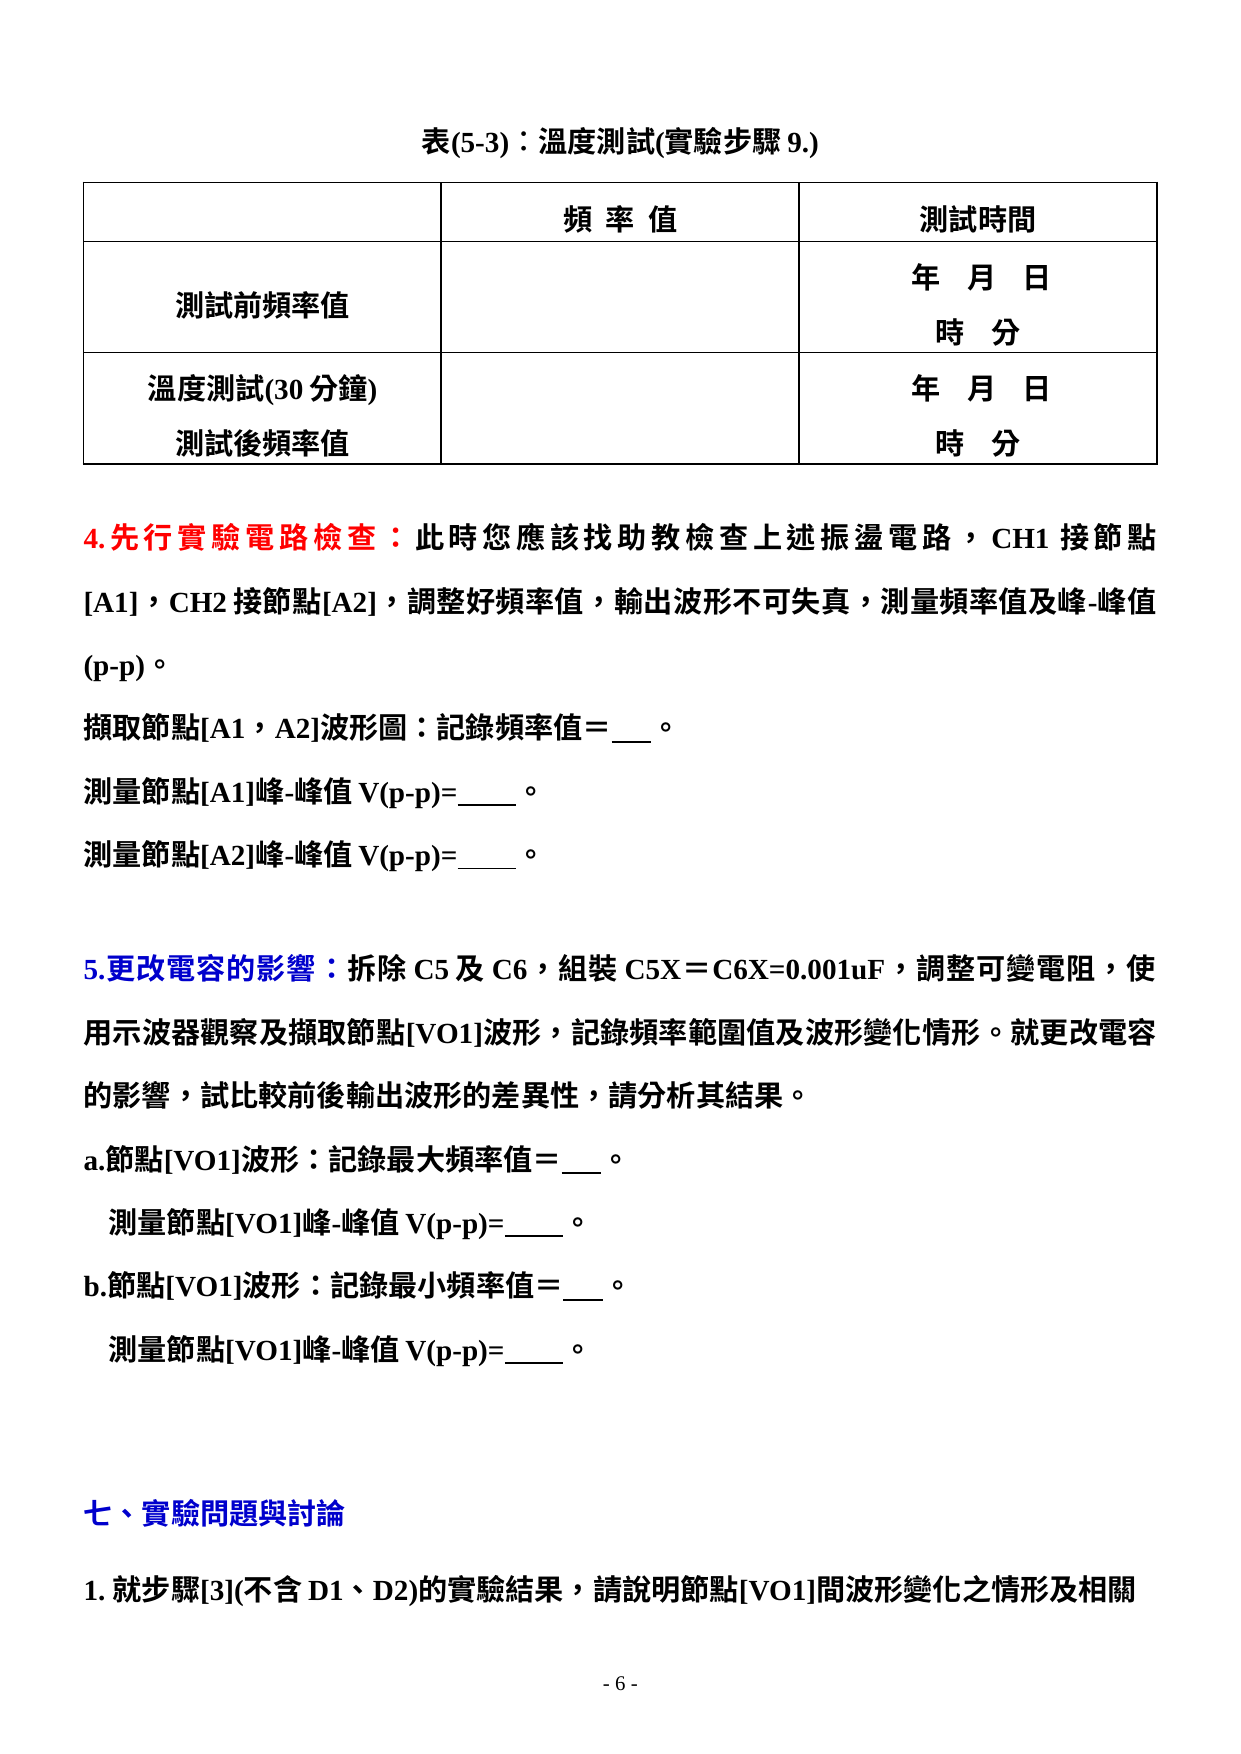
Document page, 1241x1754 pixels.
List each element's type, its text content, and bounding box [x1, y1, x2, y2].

text a.節點[VO1]波形：記錄最大頻率值＝ 。 [83, 1136, 1157, 1178]
table_header 測試時間 [800, 183, 1156, 241]
text 測量節點[A1]峰-峰值V(p-p)= 。 [83, 768, 1157, 811]
text b.節點[VO1]波形：記錄最小頻率值＝ 。 [83, 1263, 1157, 1305]
table_cell [442, 353, 798, 463]
text 5.更改電容的影響：拆除C5及C6，組裝C5X＝C6X=0.001uF，調整可變電阻，使用示波器觀察及擷取節點[VO1]波形，記錄頻率範圍值及波形變化情形。就更改電容的影響，試比較前後輸出波形的差異性，請分析其結果。 [83, 946, 1157, 1115]
text 測量節點[VO1]峰-峰值V(p-p)= 。 [108, 1199, 1157, 1242]
text 測量節點[VO1]峰-峰值V(p-p)= 。 [108, 1326, 1157, 1369]
table_cell 年 月 日 時 分 [800, 242, 1156, 352]
text 七、實驗問題與討論 [83, 1490, 1157, 1533]
table_header 頻 率 值 [442, 183, 798, 241]
table_cell 年 月 日 時 分 [800, 353, 1156, 463]
text 測量節點[A2]峰-峰值V(p-p)= 。 [83, 832, 1157, 874]
text 擷取節點[A1，A2]波形圖：記錄頻率值＝ 。 [83, 705, 1157, 747]
table_header [84, 183, 440, 241]
text 4.先行實驗電路檢查：此時您應該找助教檢查上述振盪電路，CH1接節點[A1]，CH2接節點[A2]，調整好頻率值，輸出波形不可失真，測量頻率值及峰-峰值(p-p)。 [83, 515, 1157, 684]
text 表(5-3)︰溫度測試(實驗步驟9.) [83, 118, 1157, 160]
table_cell 溫度測試(30分鐘) 測試後頻率值 [84, 353, 440, 463]
table_cell [442, 242, 798, 352]
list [83, 1566, 1157, 1609]
table_cell 測試前頻率值 [84, 242, 440, 352]
